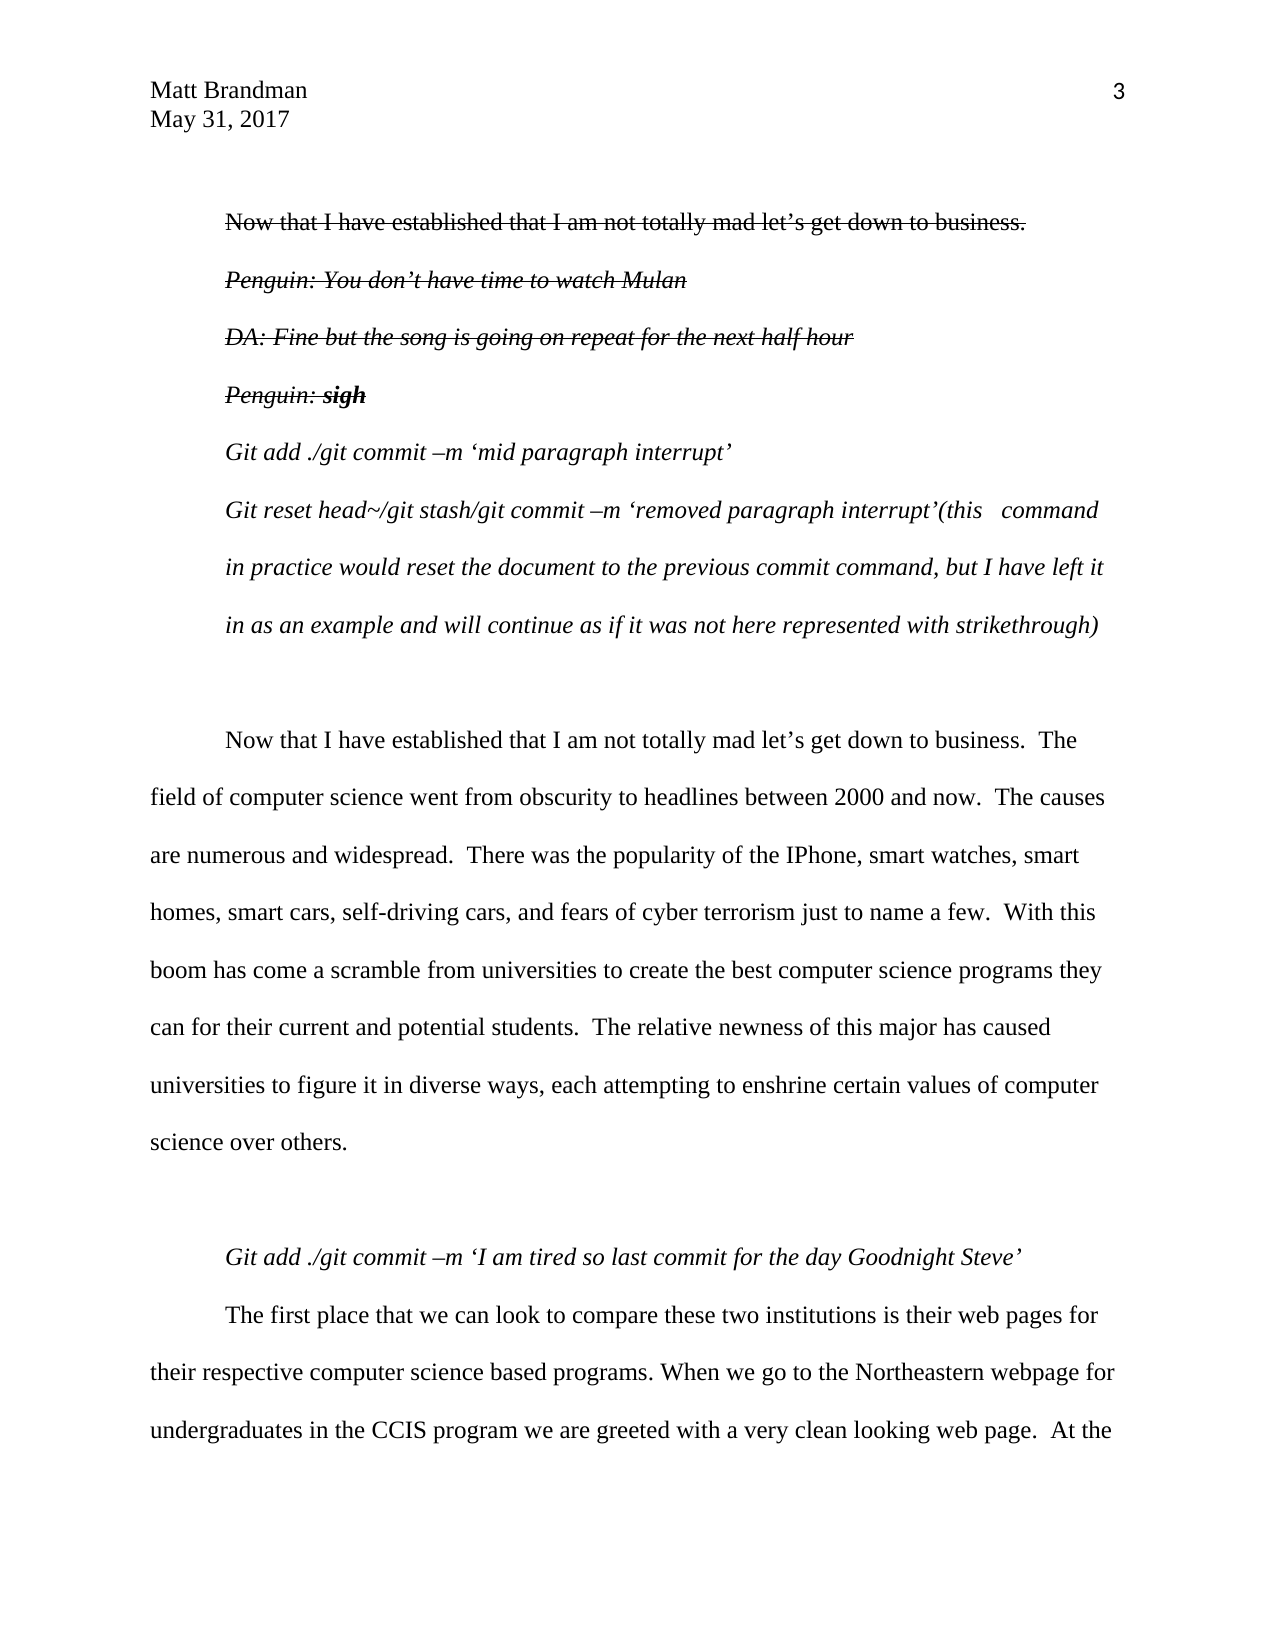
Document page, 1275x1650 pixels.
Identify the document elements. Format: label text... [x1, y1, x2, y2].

text Git add ./git commit –m ‘I am tired so last commit for the day Goodnight Steve’ [150, 1242, 1125, 1271]
text Penguin: sigh [150, 380, 1125, 409]
text Penguin: You don’t have time to watch Mulan [150, 265, 1125, 294]
text Git add ./git commit –m ‘mid paragraph interrupt’ [150, 437, 1125, 466]
text Git reset head~/git stash/git commit –m ‘removed paragraph interrupt’(this command in practice would reset the document to the previous commit command, but I have left it in as an example and will continue as if it was not here represented with strikethrough) [225, 495, 1125, 639]
text DA: Fine but the song is going on repeat for the next half hour [150, 322, 1125, 351]
text Now that I have established that I am not totally mad let’s get down to business. [150, 207, 1125, 236]
text Now that I have established that I am not totally mad let’s get down to business. The field of computer science went from obscurity to headlines between 2000 and now. The causes are numerous and widespread. There was the popularity of the IPhone, smart watches, smart homes, smart cars, self-driving cars, and fears of cyber terrorism just to name a few. With this boom has come a scramble from universities to create the best computer science programs they can for their current and potential students. The relative newness of this major has caused universities to figure it in diverse ways, each attempting to enshrine certain values of computer science over others. [150, 725, 1125, 1156]
